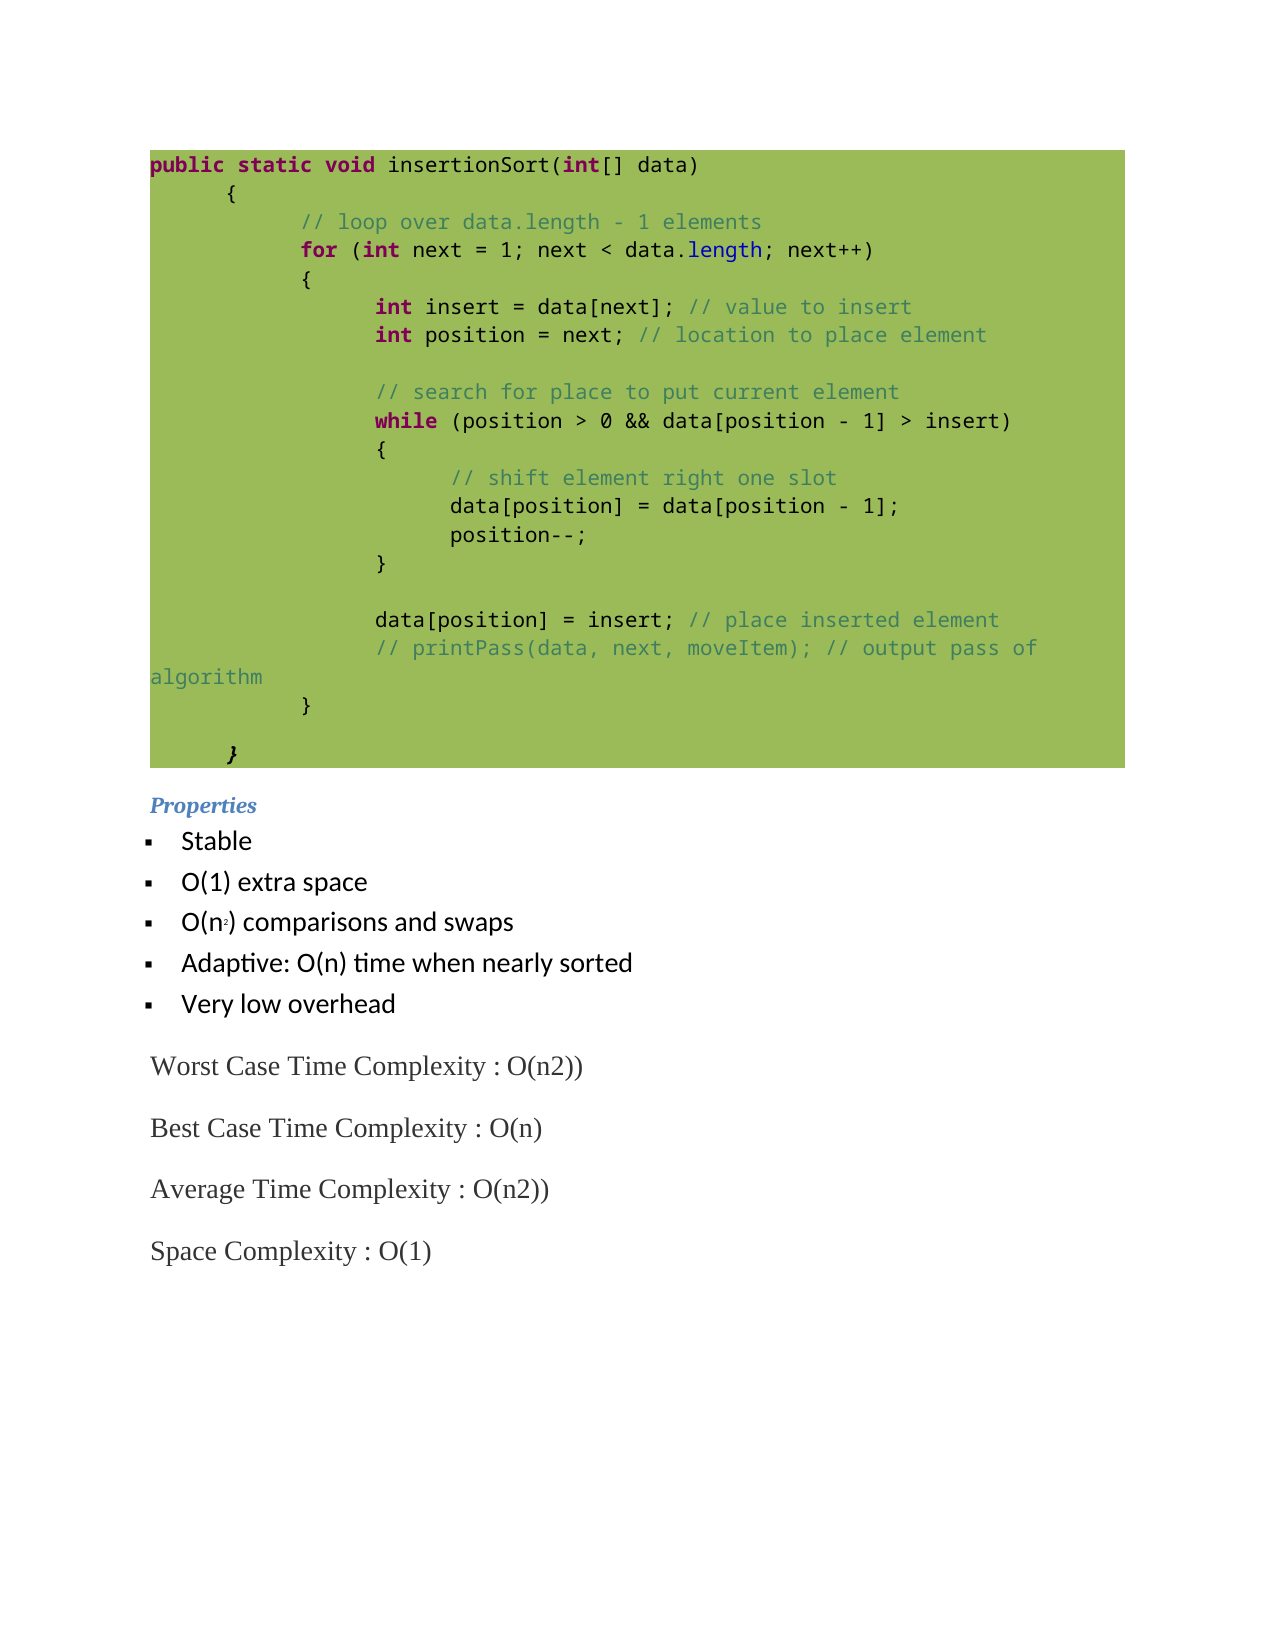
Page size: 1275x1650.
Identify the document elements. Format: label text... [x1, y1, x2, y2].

text data[position] = insert; // place inserted element [150, 605, 1125, 633]
text position--; [150, 520, 1125, 548]
subtitle } [150, 739, 1125, 768]
text data[position] = data[position - 1]; [150, 491, 1125, 520]
text public static void insertionSort(int[] data) [150, 150, 1125, 178]
text Average Time Complexity : O(n2)) [150, 1172, 1125, 1205]
text int position = next; // location to place element [150, 321, 1125, 349]
list Adaptive: O(n) time when nearly sorted [144, 945, 1125, 979]
text // shift element right one slot [150, 463, 1125, 491]
text } [150, 548, 1125, 577]
text Best Case Time Complexity : O(n) [150, 1111, 1125, 1143]
list O(n2) comparisons and swaps [144, 904, 1125, 939]
text { [150, 178, 1125, 207]
text Space Complexity : O(1) [150, 1234, 1125, 1266]
text // loop over data.length - 1 elements [150, 207, 1125, 235]
text // printPass(data, next, moveItem); // output pass of algorithm [150, 633, 1125, 690]
text { [150, 264, 1125, 292]
text Worst Case Time Complexity : O(n2)) [150, 1049, 1125, 1082]
text for (int next = 1; next < data.length; next++) [150, 235, 1125, 264]
text int insert = data[next]; // value to insert [150, 292, 1125, 321]
list O(1) extra space [144, 864, 1125, 898]
text while (position > 0 && data[position - 1] > insert) [150, 406, 1125, 434]
text // search for place to put current element [150, 377, 1125, 406]
list Stable [144, 823, 1125, 858]
text } [150, 690, 1125, 719]
subtitle Properties [150, 793, 1125, 819]
text { [150, 434, 1125, 463]
list Very low overhead [144, 986, 1125, 1020]
